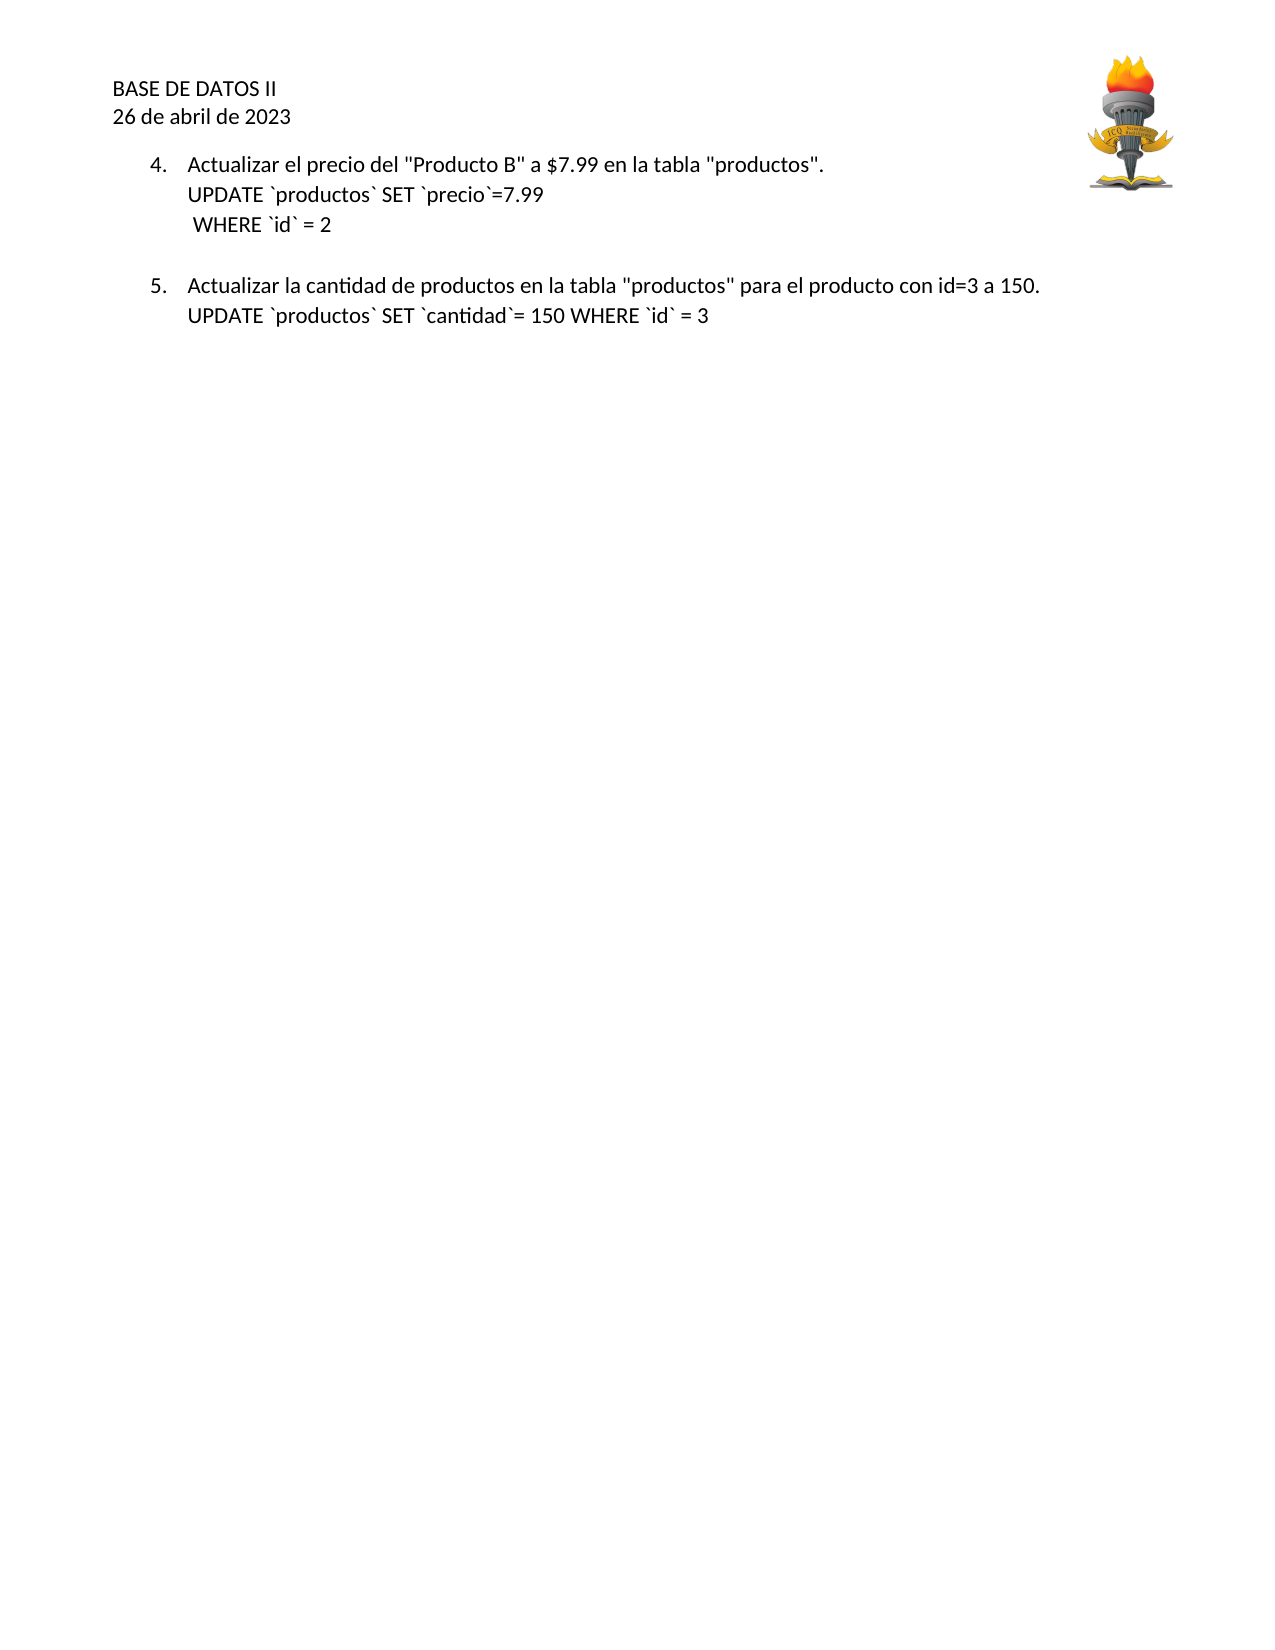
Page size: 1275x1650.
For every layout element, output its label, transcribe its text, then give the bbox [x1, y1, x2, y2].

list UPDATE `productos` SET `cantidad`= 150 WHERE `id` = 3 [187, 301, 1162, 329]
list Actualizar la cantidad de productos en la tabla "productos" para el producto con id=3 a 150. [150, 271, 1162, 299]
list Actualizar el precio del "Producto B" a $7.99 en la tabla "productos". [150, 150, 1162, 178]
picture [1087, 54, 1174, 191]
list UPDATE `productos` SET `precio`=7.99 [187, 180, 1162, 208]
list WHERE `id` = 2 [187, 210, 1162, 238]
